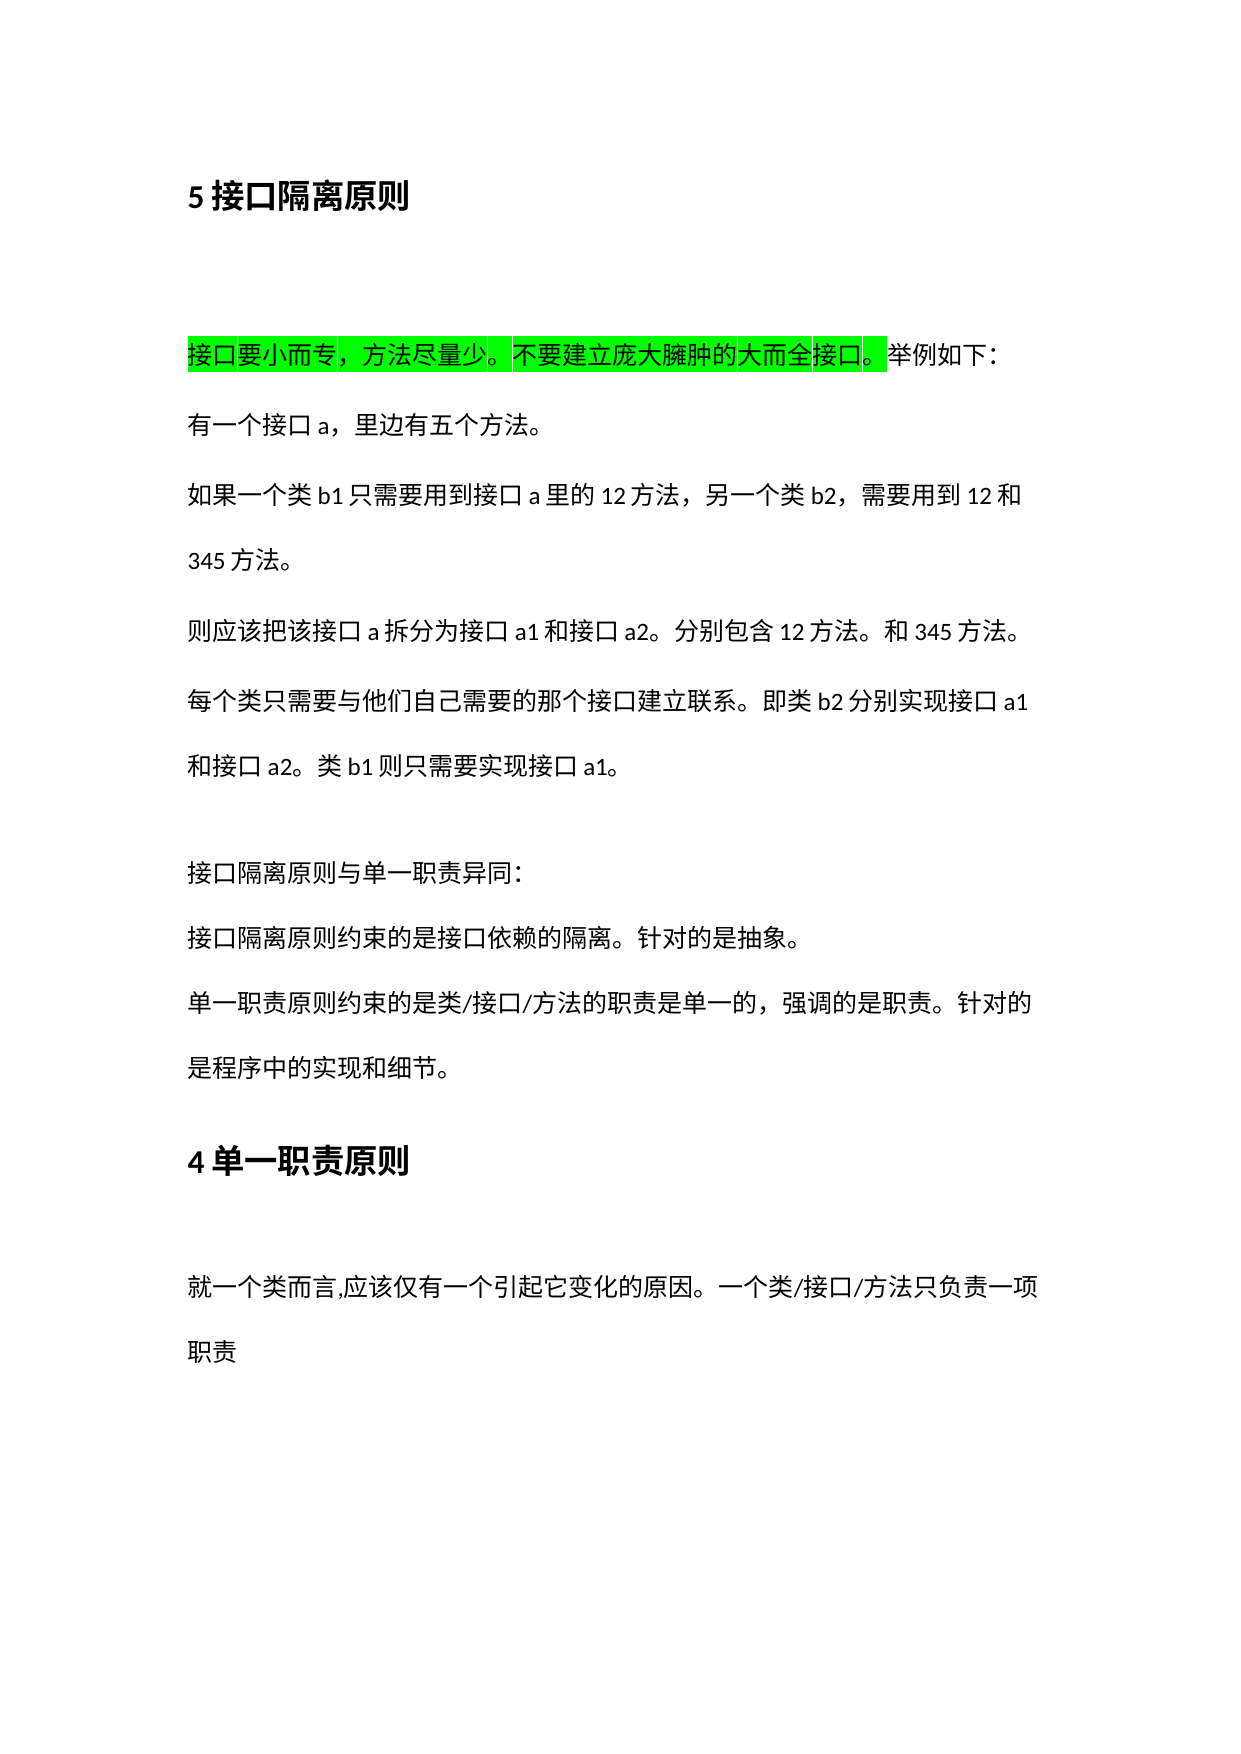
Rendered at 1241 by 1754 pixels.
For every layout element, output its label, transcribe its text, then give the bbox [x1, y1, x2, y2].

text 接口要小而专，方法尽量少。不要建立庞大臃肿的大而全接口。举例如下： [187, 289, 1053, 386]
text 则应该把该接口a拆分为接口a1和接口a2。分别包含12方法。和345方法。 [187, 597, 1053, 662]
subtitle 5接口隔离原则 [187, 162, 1053, 227]
text 有一个接口a，里边有五个方法。 [187, 391, 1053, 456]
subtitle 4单一职责原则 [187, 1126, 1053, 1191]
text 如果一个类b1只需要用到接口a里的12方法，另一个类b2，需要用到12和345方法。 [187, 461, 1053, 591]
text 就一个类而言,应该仅有一个引起它变化的原因。一个类/接口/方法只负责一项职责 [187, 1253, 1053, 1383]
text 每个类只需要与他们自己需要的那个接口建立联系。即类b2分别实现接口a1和接口a2。类b1则只需要实现接口a1。 [187, 667, 1053, 797]
text 接口隔离原则与单一职责异同： 接口隔离原则约束的是接口依赖的隔离。针对的是抽象。 单一职责原则约束的是类/接口/方法的职责是单一的，强调的是职责。针对的是程序中的实现和细节。 [187, 839, 1053, 1099]
